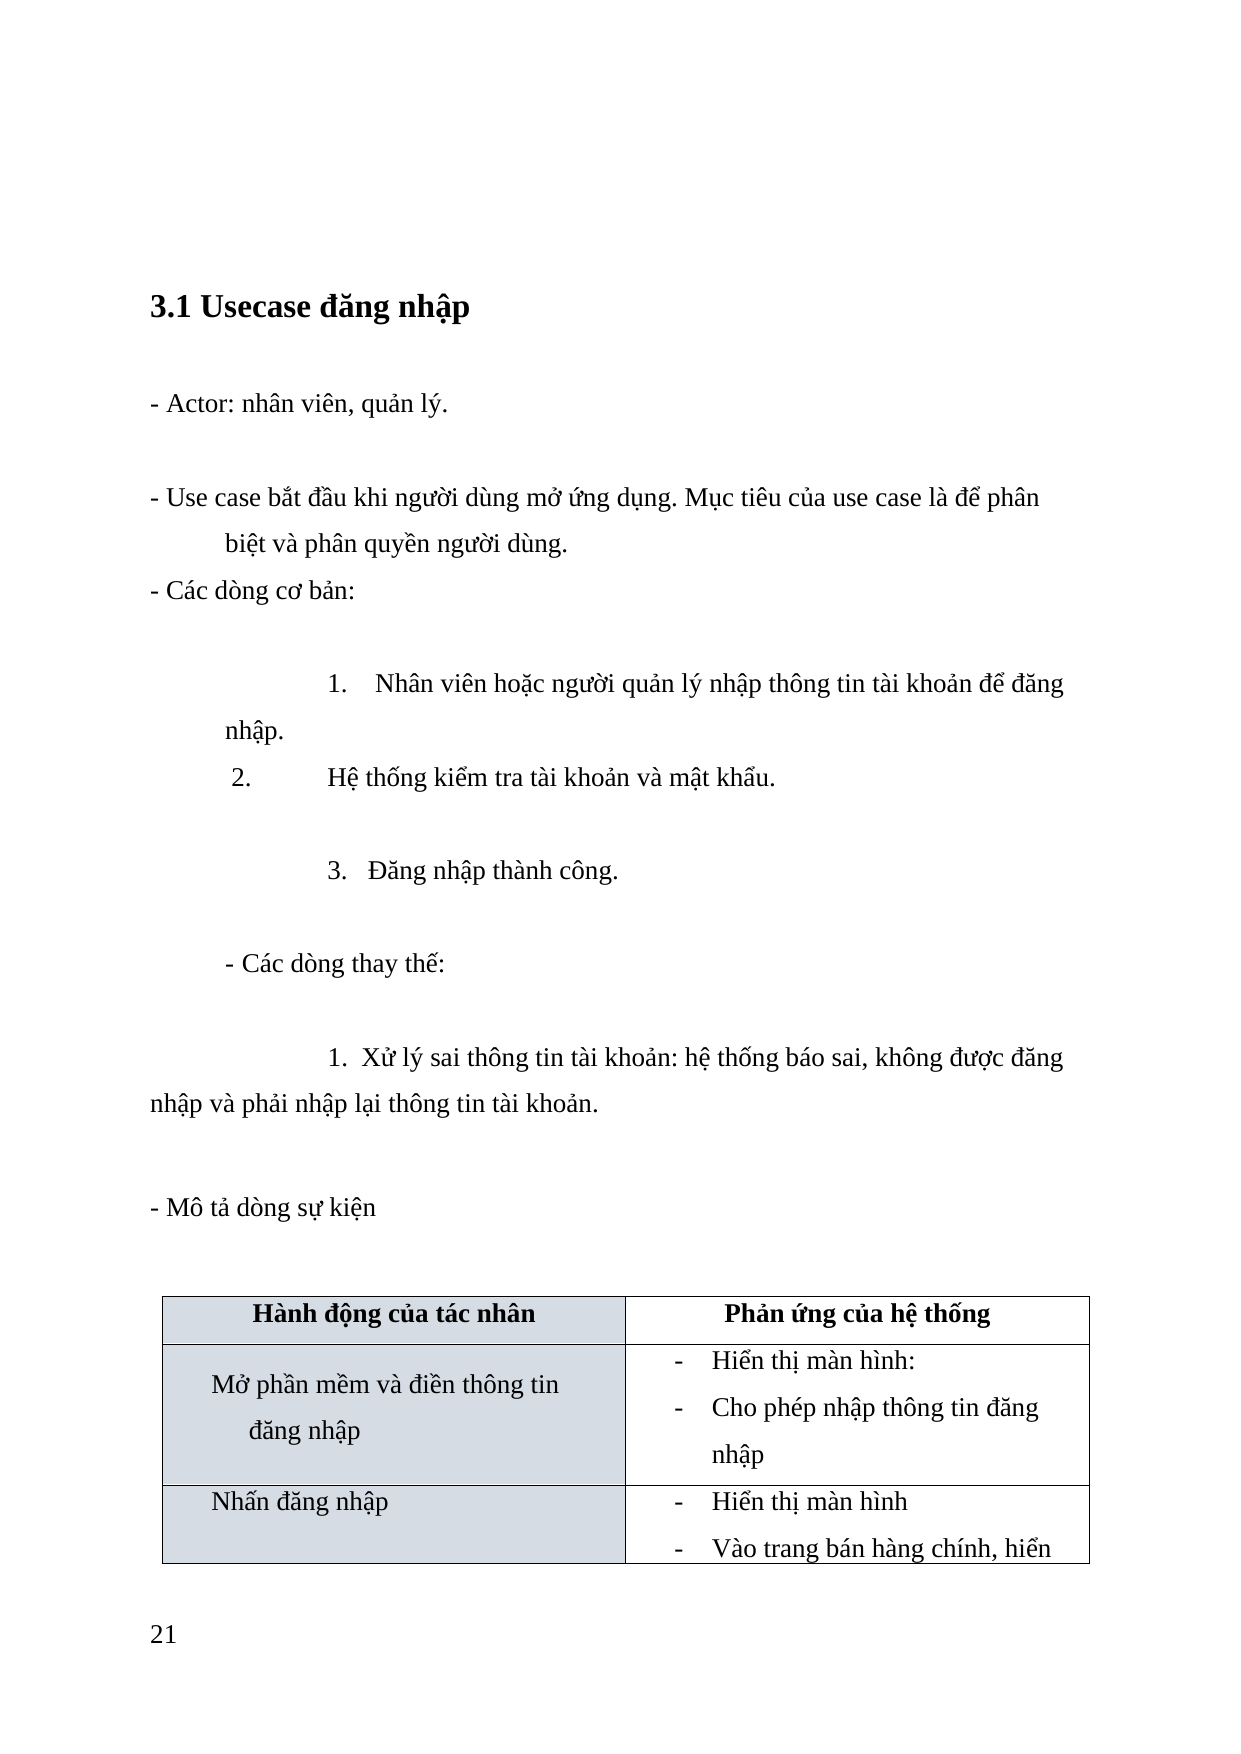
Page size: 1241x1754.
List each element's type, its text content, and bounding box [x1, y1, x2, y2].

list - Actor: nhân viên, quản lý. [150, 387, 1090, 418]
table_cell Nhấn đăng nhập [163, 1486, 625, 1563]
table_header Phản ứng của hệ thống [626, 1297, 1089, 1343]
list - Use case bắt đầu khi người dùng mở ứng dụng. Mục tiêu của use case là để phân biệt và phân quyền người dùng. [150, 481, 1080, 558]
table_cell Hiển thị màn hình: Cho phép nhập thông tin đăng nhập [626, 1345, 1089, 1484]
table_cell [626, 1486, 1089, 1563]
list 2. Hệ thống kiểm tra tài khoản và mật khẩu. [150, 761, 1090, 792]
table_header Hành động của tác nhân [163, 1297, 625, 1343]
text 3. Đăng nhập thành công. [150, 854, 1090, 885]
text 1. Xử lý sai thông tin tài khoản: hệ thống báo sai, không được đăng nhập và phải nhập lại thông tin tài khoản. [150, 1041, 1086, 1118]
table_cell Mở phần mềm và điền thông tin đăng nhập [163, 1345, 625, 1484]
text 1. Nhân viên hoặc người quản lý nhập thông tin tài khoản để đăng nhập. [225, 667, 1090, 745]
text 3.1 Usecase đăng nhập [150, 286, 1090, 324]
list Các dòng thay thế: [225, 947, 1090, 978]
list - Các dòng cơ bản: [150, 574, 1090, 605]
text - Mô tả dòng sự kiện [150, 1192, 1090, 1223]
